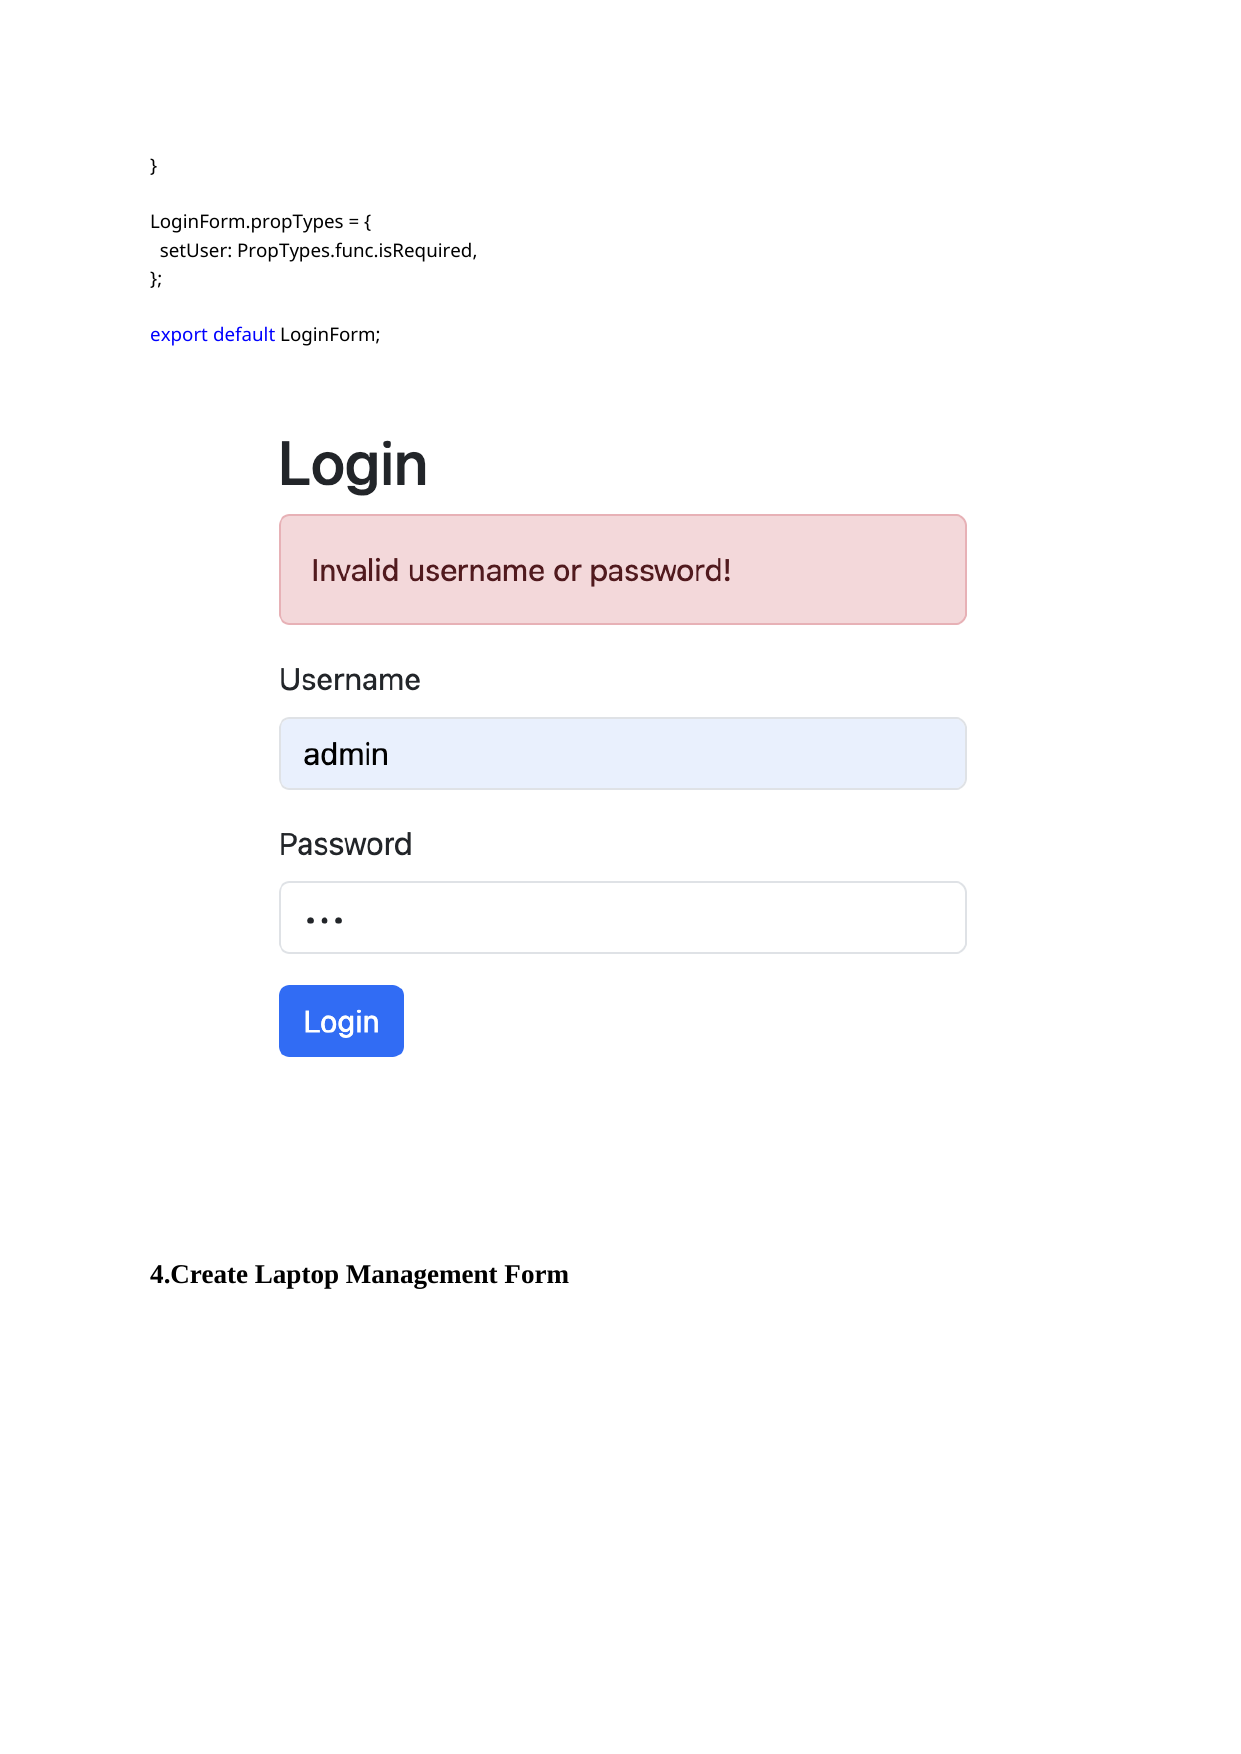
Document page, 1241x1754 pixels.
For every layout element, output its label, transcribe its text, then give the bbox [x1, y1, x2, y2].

text LoginForm.propTypes = { [150, 206, 1090, 234]
text } [150, 150, 1090, 178]
text }; [150, 262, 1090, 291]
picture [150, 398, 1091, 1186]
text export default LoginForm; [150, 319, 1090, 347]
text 4.Create Laptop Management Form [150, 1259, 1090, 1290]
text setUser: PropTypes.func.isRequired, [150, 234, 1090, 262]
